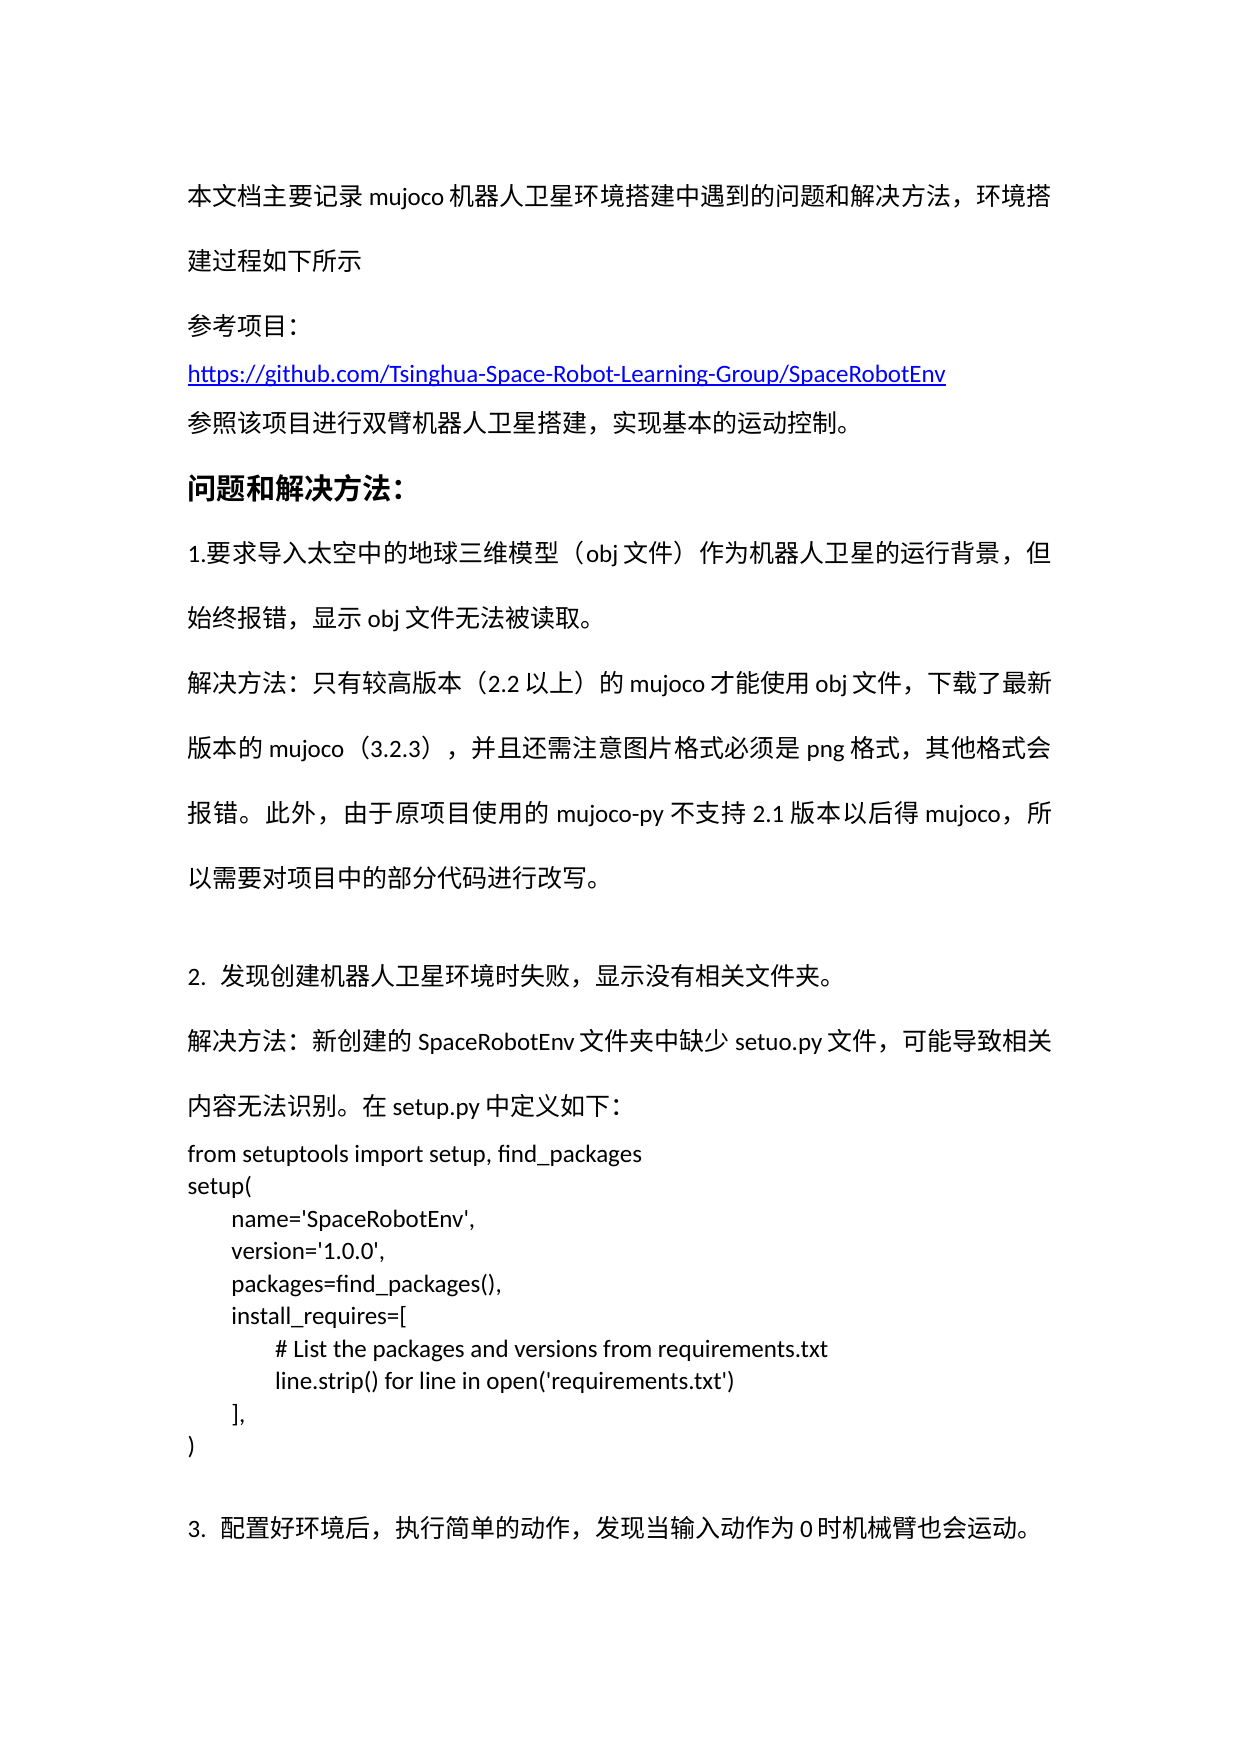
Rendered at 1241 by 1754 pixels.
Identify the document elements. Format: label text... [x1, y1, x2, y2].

list 配置好环境后，执行简单的动作，发现当输入动作为0时机械臂也会运动。 [187, 1494, 1053, 1559]
list ) [187, 1429, 1053, 1462]
text 参照该项目进行双臂机器人卫星搭建，实现基本的运动控制。 [187, 389, 1053, 454]
list name='SpaceRobotEnv', [187, 1202, 1053, 1234]
list ], [187, 1397, 1053, 1429]
list setup( [187, 1169, 1053, 1202]
list install_requires=[ [187, 1299, 1053, 1332]
list packages=find_packages(), [187, 1267, 1053, 1299]
text https://github.com/Tsinghua-Space-Robot-Learning-Group/SpaceRobotEnv [187, 357, 1053, 389]
list 发现创建机器人卫星环境时失败，显示没有相关文件夹。 [187, 942, 1053, 1007]
text 问题和解决方法： 1.要求导入太空中的地球三维模型（obj文件）作为机器人卫星的运行背景，但始终报错，显示obj文件无法被读取。 [187, 454, 1053, 649]
list 解决方法：新创建的SpaceRobotEnv文件夹中缺少setuo.py文件，可能导致相关内容无法识别。在setup.py中定义如下： [187, 1007, 1053, 1137]
list from setuptools import setup, find_packages [187, 1137, 1053, 1169]
text 解决方法：只有较高版本（2.2以上）的mujoco才能使用obj文件，下载了最新版本的mujoco（3.2.3），并且还需注意图片格式必须是png格式，其他格式会报错。此外，由于原项目使用的mujoco-py不支持2.1版本以后得mujoco，所以需要对项目中的部分代码进行改写。 [187, 649, 1053, 909]
text 参考项目： [187, 292, 1053, 357]
list # List the packages and versions from requirements.txt [231, 1332, 1053, 1364]
list line.strip() for line in open('requirements.txt') [231, 1364, 1053, 1397]
list version='1.0.0', [187, 1234, 1053, 1267]
text 本文档主要记录mujoco机器人卫星环境搭建中遇到的问题和解决方法，环境搭建过程如下所示 [187, 162, 1053, 292]
